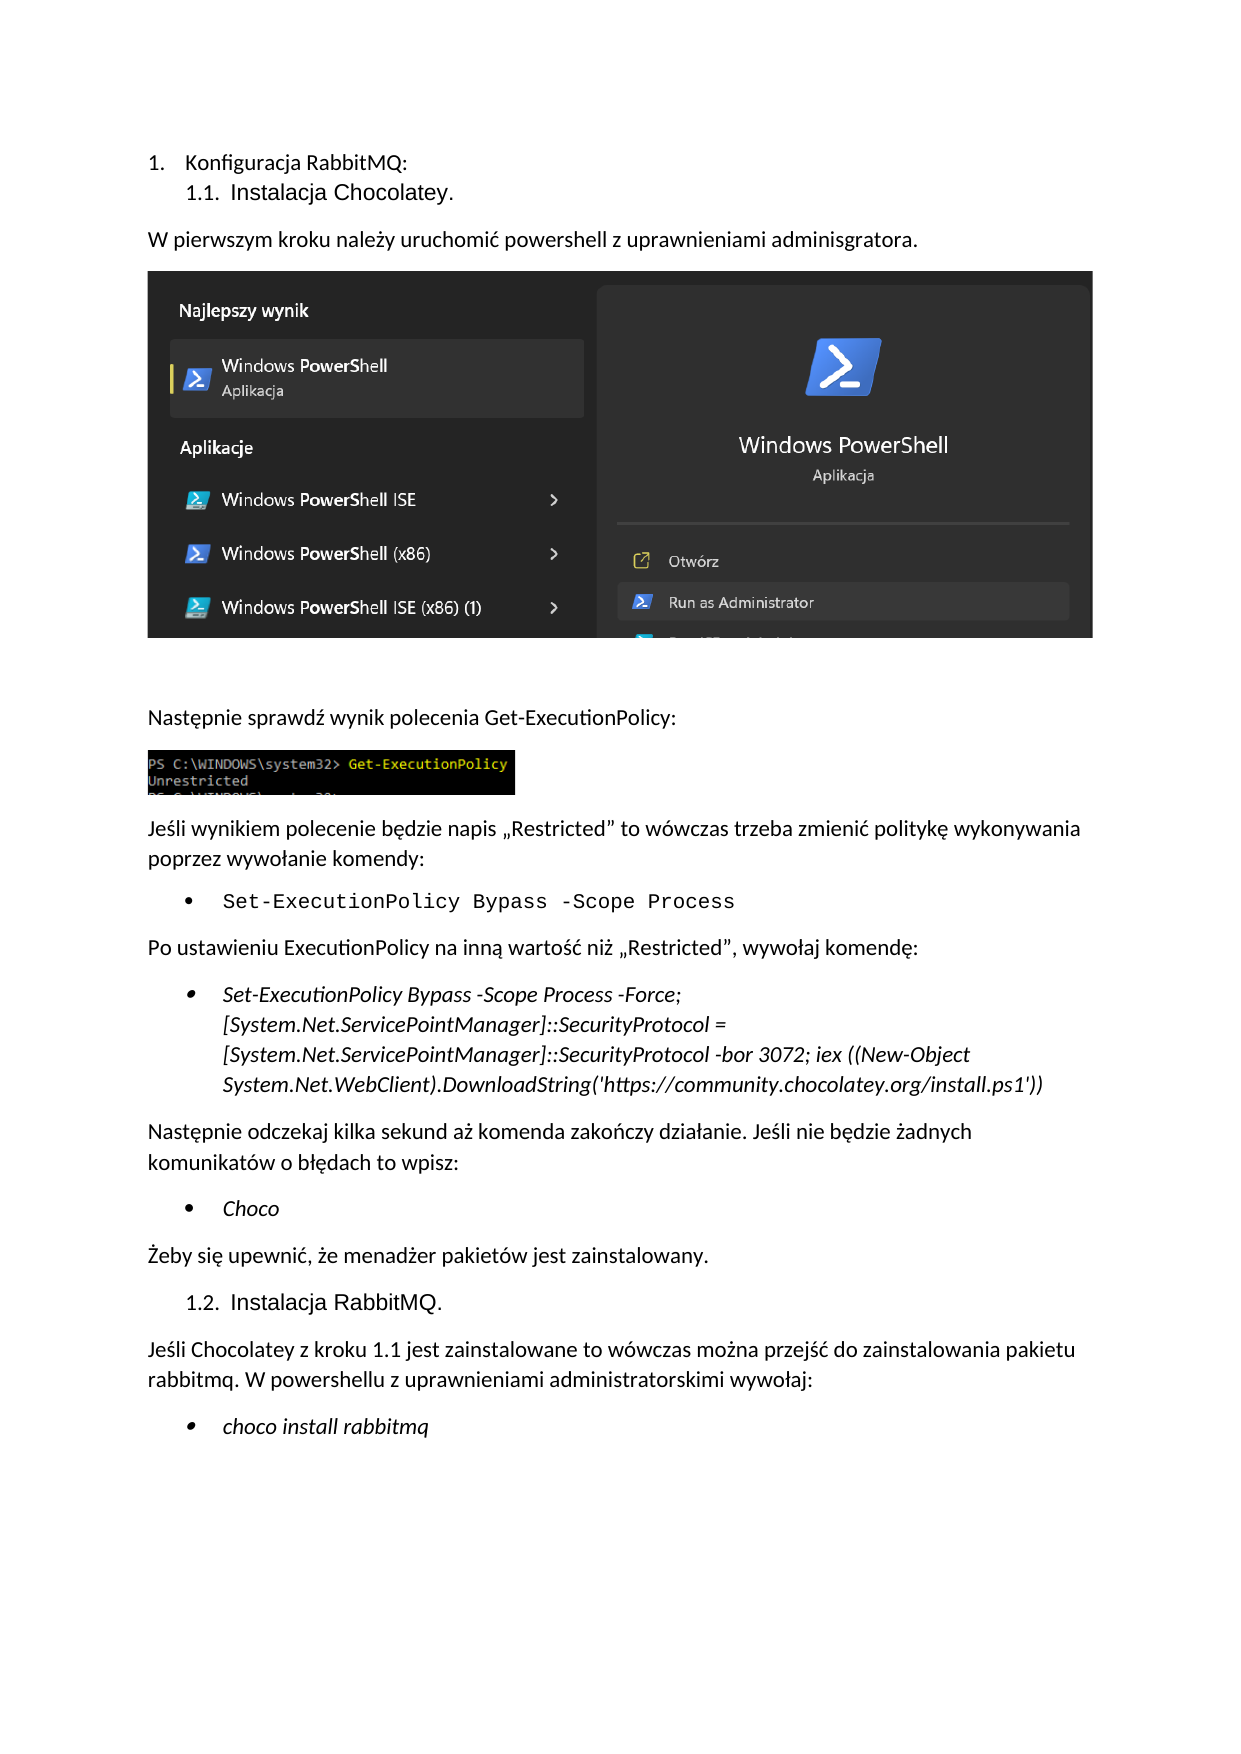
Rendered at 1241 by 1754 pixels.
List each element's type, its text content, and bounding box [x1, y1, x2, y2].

list choco install rabbitmq [185, 1412, 1093, 1440]
list Instalacja Chocolatey. [185, 178, 1093, 206]
text Następnie odczekaj kilka sekund aż komenda zakończy działanie. Jeśli nie będzie żadnych komunikatów o błędach to wpisz: [148, 1117, 1093, 1176]
list Instalacja RabbitMQ. [185, 1288, 1093, 1316]
list Set-ExecutionPolicy Bypass -Scope Process [185, 891, 1093, 914]
picture [147, 271, 1093, 638]
list Set-ExecutionPolicy Bypass -Scope Process -Force; [System.Net.ServicePointManager]::SecurityProtocol = [System.Net.ServicePointManager]::SecurityProtocol -bor 3072; iex ((New-Object System.Net.WebClient).DownloadString('https://community.chocolatey.org/install.ps1')) [185, 980, 1093, 1099]
text Po ustawieniu ExecutionPolicy na inną wartość niż „Restricted”, wywołaj komendę: [148, 933, 1093, 961]
text Jeśli Chocolatey z kroku 1.1 jest zainstalowane to wówczas można przejść do zainstalowania pakietu rabbitmq. W powershellu z uprawnieniami administratorskimi wywołaj: [148, 1335, 1093, 1393]
list Choco [185, 1194, 1093, 1223]
text Następnie sprawdź wynik polecenia Get-ExecutionPolicy: [148, 703, 1093, 731]
text W pierwszym kroku należy uruchomić powershell z uprawnieniami adminisgratora. [148, 225, 1093, 253]
text Jeśli wynikiem polecenie będzie napis „Restricted” to wówczas trzeba zmienić politykę wykonywania poprzez wywołanie komendy: [148, 814, 1093, 872]
list Konfiguracja RabbitMQ: [148, 148, 1093, 176]
picture [147, 750, 516, 795]
text Żeby się upewnić, że menadżer pakietów jest zainstalowany. [148, 1241, 1093, 1269]
